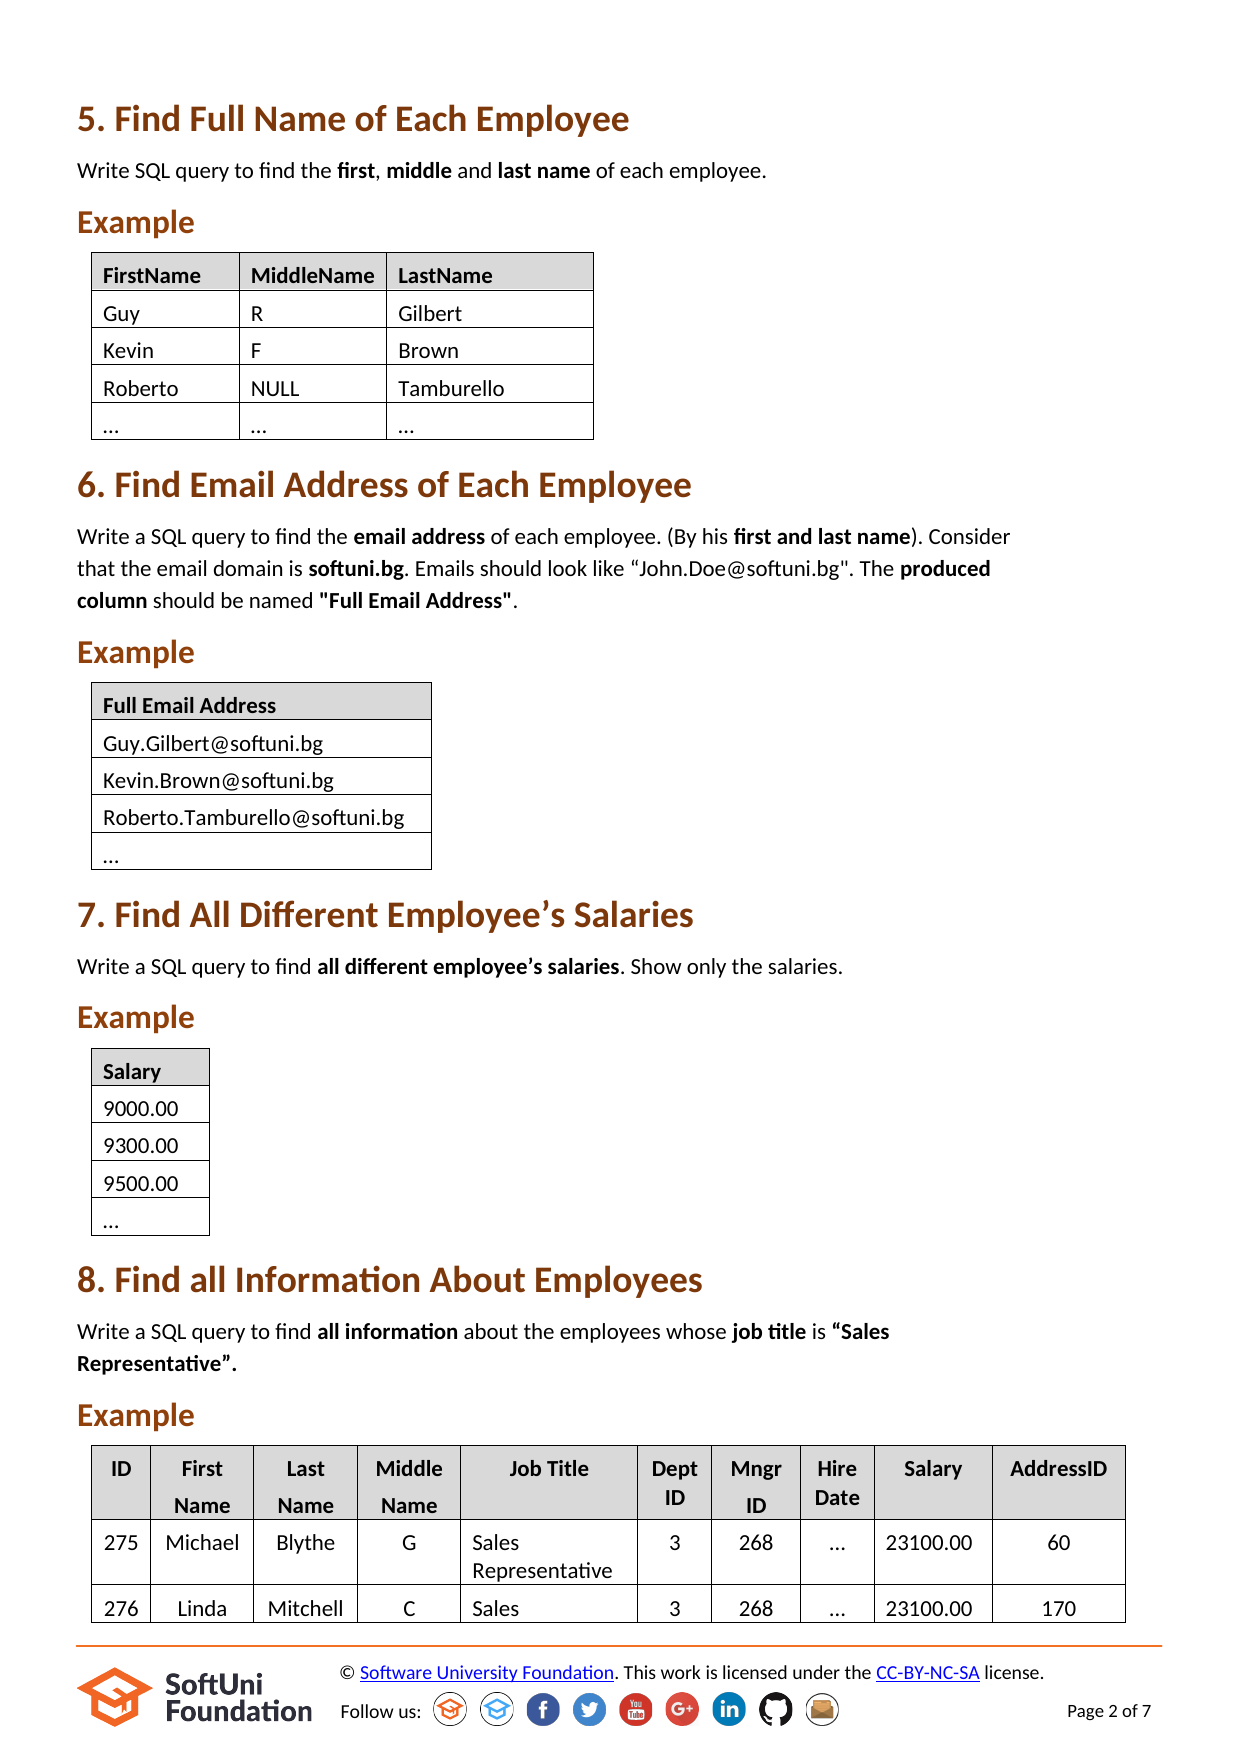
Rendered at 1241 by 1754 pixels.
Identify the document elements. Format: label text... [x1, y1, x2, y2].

table_cell 268 [712, 1520, 800, 1584]
table_cell 275 [92, 1520, 150, 1584]
subtitle Find Email Address of Each Employee [77, 461, 1024, 507]
subtitle Find all Information About Employees [77, 1256, 1024, 1302]
table_cell NULL [240, 365, 386, 402]
table_cell Guy [92, 291, 239, 327]
table_cell Brown [387, 328, 593, 364]
table_cell 170 [993, 1585, 1125, 1622]
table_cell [461, 1585, 637, 1622]
table_header DeptID [638, 1446, 711, 1519]
picture [480, 1692, 514, 1726]
picture [712, 1716, 722, 1726]
picture [806, 1693, 839, 1726]
picture [665, 1692, 699, 1726]
subtitle Example [77, 201, 1024, 242]
text Write a SQL query to find all information about the employees whose job title is “Sales Representative”. [77, 1317, 1024, 1378]
table_cell … [92, 833, 431, 869]
table_cell … [92, 403, 239, 439]
table_cell 268 [712, 1585, 800, 1622]
table_header Middle Name [358, 1446, 460, 1519]
text Write a SQL query to find the email address of each employee. (By his first and last name). Consider that the email domain is softuni.bg. Emails should look like “John.Doe@softuni.bg". The produced column should be named "Full Email Address". [77, 522, 1024, 614]
table_header Salary [875, 1446, 992, 1519]
subtitle Find All Different Employee’s Salaries [77, 891, 1024, 937]
table_cell 276 [92, 1585, 150, 1622]
table_cell 3 [638, 1585, 711, 1622]
subtitle Example [77, 631, 1024, 672]
table_cell Tamburello [387, 365, 593, 402]
picture [736, 1716, 746, 1726]
table_cell 9000.00 [92, 1086, 209, 1122]
table_header Mngr ID [712, 1446, 800, 1519]
picture [712, 1692, 722, 1702]
table_cell … [240, 403, 386, 439]
table_cell 60 [993, 1520, 1125, 1584]
table_cell Guy.Gilbert@softuni.bg [92, 720, 431, 757]
table_header ID [92, 1446, 150, 1519]
table_cell F [240, 328, 386, 364]
subtitle Find Full Name of Each Employee [77, 95, 1024, 141]
table_cell 23100.00 [875, 1520, 992, 1584]
table_header First Name [151, 1446, 253, 1519]
text Write a SQL query to find all different employee’s salaries. Show only the salaries. [77, 952, 1024, 980]
table_header HireDate [801, 1446, 874, 1519]
table_header Full Email Address [92, 683, 431, 719]
table_header AddressID [993, 1446, 1125, 1519]
picture [619, 1693, 653, 1726]
table_cell Blythe [254, 1520, 357, 1584]
table_header LastName [387, 253, 593, 289]
subtitle Example [77, 1394, 1024, 1435]
table_header Last Name [254, 1446, 357, 1519]
picture [736, 1692, 746, 1702]
table_cell Michael [151, 1520, 253, 1584]
table_cell C [358, 1585, 460, 1622]
table_cell … [92, 1198, 209, 1234]
table_cell R [240, 291, 386, 327]
table_cell Roberto [92, 365, 239, 402]
table_cell … [801, 1520, 874, 1584]
table_cell Roberto.Tamburello@softuni.bg [92, 795, 431, 832]
table_cell 23100.00 [875, 1585, 992, 1622]
picture [759, 1692, 793, 1726]
text Write SQL query to find the first, middle and last name of each employee. [77, 156, 1024, 184]
picture [526, 1693, 560, 1726]
table_cell Sales Representative [461, 1520, 637, 1584]
table_header FirstName [92, 253, 239, 289]
table_cell 3 [638, 1520, 711, 1584]
table_cell Kevin.Brown@softuni.bg [92, 758, 431, 794]
picture [727, 1706, 738, 1716]
table_header MiddleName [240, 253, 386, 289]
picture [433, 1692, 467, 1726]
table_cell G [358, 1520, 460, 1584]
table_cell Gilbert [387, 291, 593, 327]
subtitle Example [77, 997, 1024, 1037]
table_cell … [387, 403, 593, 439]
picture [76, 1667, 312, 1727]
table_cell … [801, 1585, 874, 1622]
table_cell Kevin [92, 328, 239, 364]
table_cell 9500.00 [92, 1161, 209, 1197]
table_cell Mitchell [254, 1585, 357, 1622]
picture [573, 1693, 606, 1726]
table_header Job Title [461, 1446, 637, 1519]
table_cell Linda [151, 1585, 253, 1622]
table_header Salary [92, 1049, 209, 1085]
table_cell 9300.00 [92, 1123, 209, 1160]
